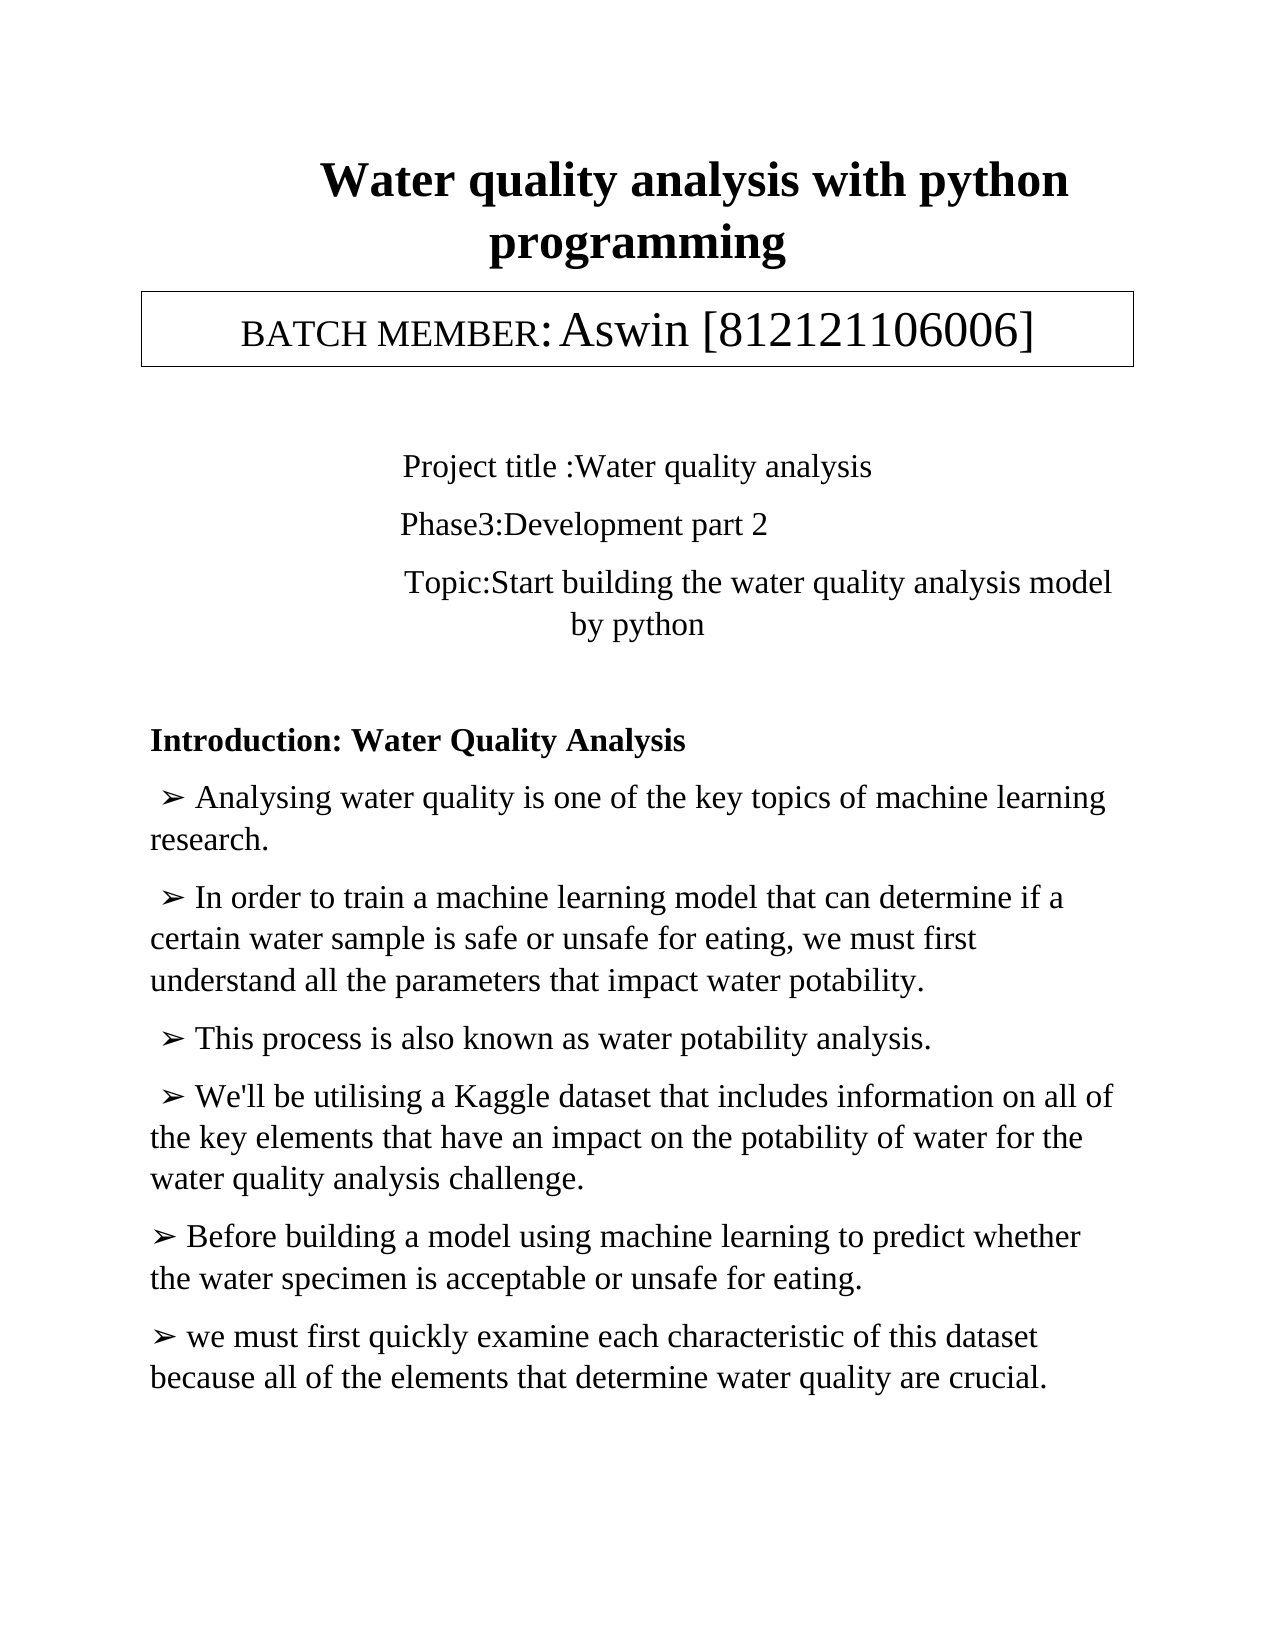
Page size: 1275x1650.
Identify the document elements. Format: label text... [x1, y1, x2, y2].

text ➢ Analysing water quality is one of the key topics of machine learning research. [150, 778, 1125, 857]
text Topic:Start building the water quality analysis model by python [150, 562, 1125, 642]
text ➢ Before building a model using machine learning to predict whether the water specimen is acceptable or unsafe for eating. [150, 1217, 1125, 1296]
text Phase3:Development part 2 [150, 504, 1125, 543]
text ➢ This process is also known as water potability analysis. [150, 1018, 1125, 1056]
text Project title :Water quality analysis [150, 446, 1125, 485]
text ➢ We'll be utilising a Kaggle dataset that includes information on all of the key elements that have an impact on the potability of water for the water quality analysis challenge. [150, 1076, 1125, 1197]
text Introduction: Water Quality Analysis [150, 720, 1125, 758]
text ➢ In order to train a machine learning model that can determine if a certain water sample is safe or unsafe for eating, we must first understand all the parameters that impact water potability. [150, 877, 1125, 998]
text ➢ we must first quickly examine each characteristic of this dataset because all of the elements that determine water quality are crucial. [150, 1316, 1125, 1396]
text BATCH MEMBER: Aswin [812121106006] [142, 292, 1133, 366]
text Water quality analysis with python programming [150, 150, 1125, 269]
